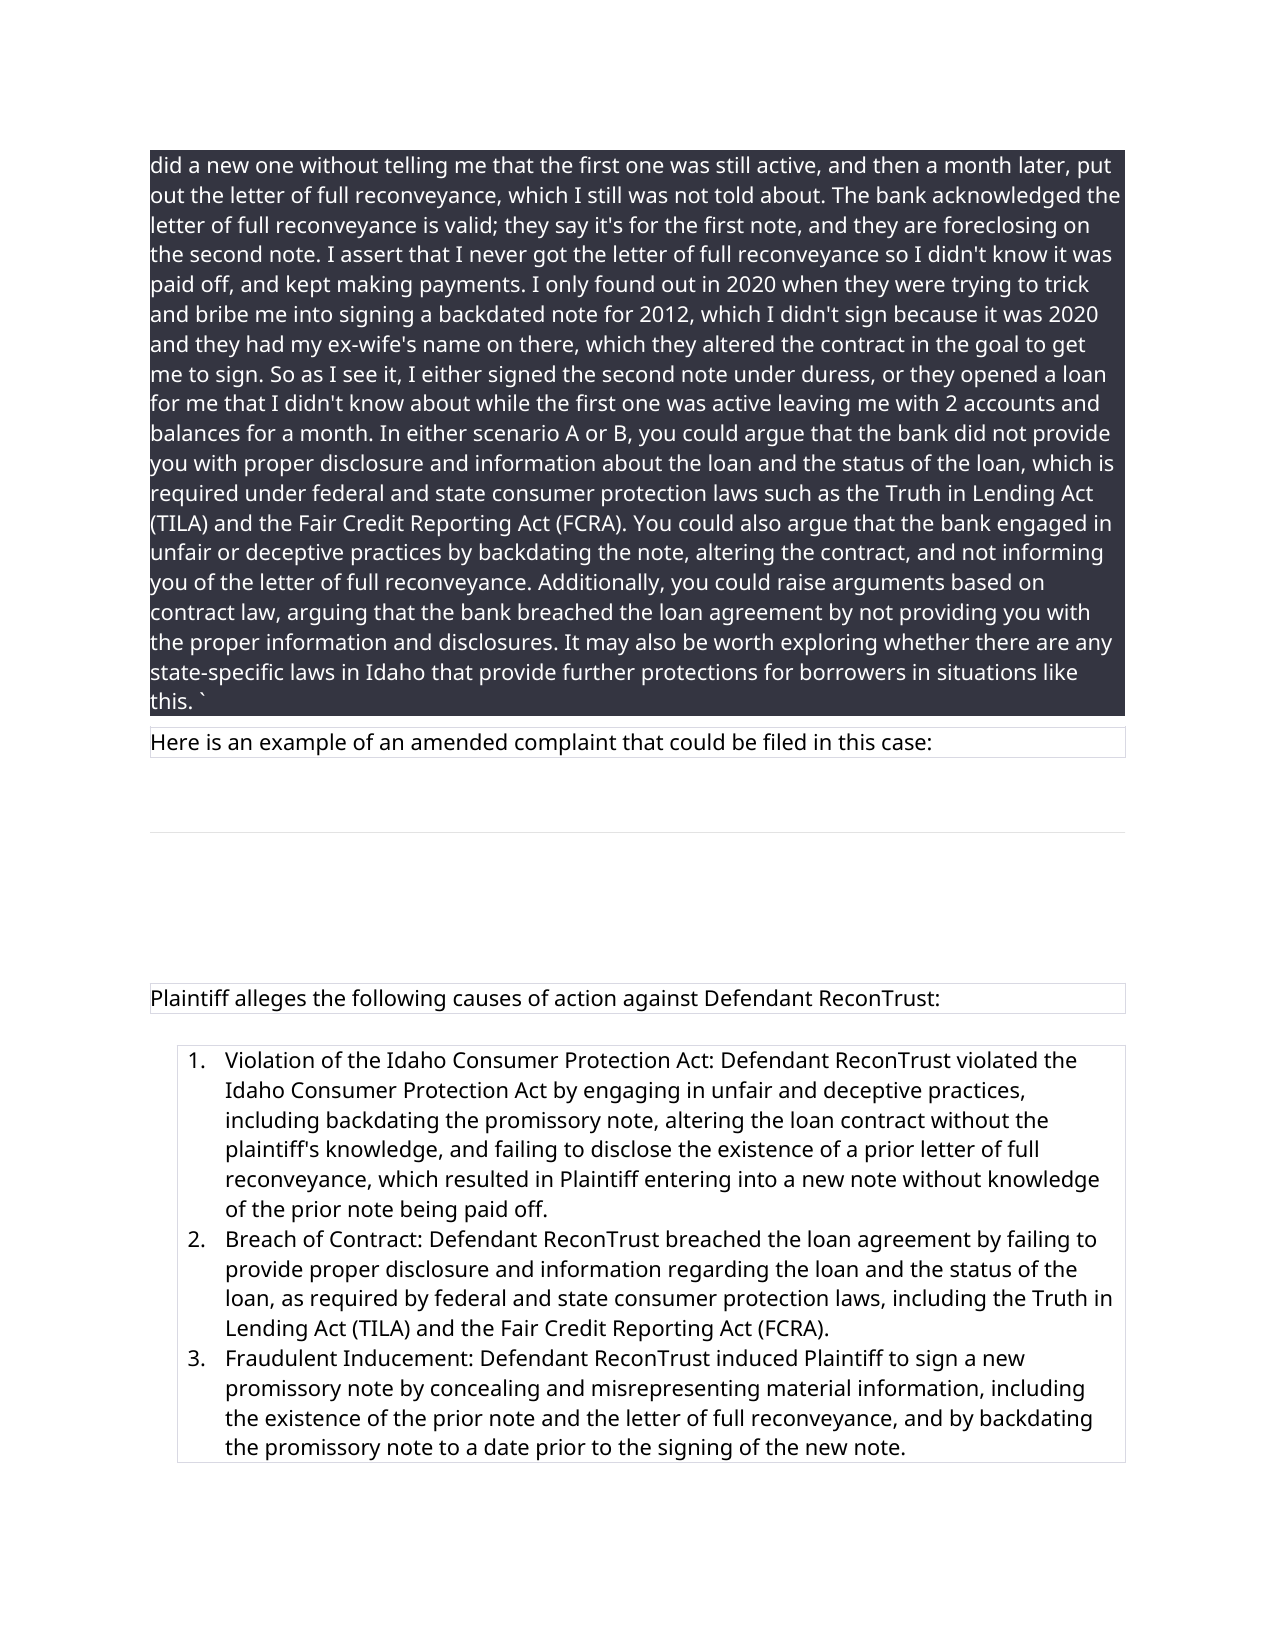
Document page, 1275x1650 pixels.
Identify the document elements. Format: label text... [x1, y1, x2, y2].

text Plaintiff alleges the following causes of action against Defendant ReconTrust: [151, 984, 1125, 1013]
list Breach of Contract: Defendant ReconTrust breached the loan agreement by failing to provide proper disclosure and information regarding the loan and the status of the loan, as required by federal and state consumer protection laws, including the Truth in Lending Act (TILA) and the Fair Credit Reporting Act (FCRA). [178, 1223, 1125, 1342]
list Violation of the Idaho Consumer Protection Act: Defendant ReconTrust violated the Idaho Consumer Protection Act by engaging in unfair and deceptive practices, including backdating the promissory note, altering the loan contract without the plaintiff's knowledge, and failing to disclose the existence of a prior letter of full reconveyance, which resulted in Plaintiff entering into a new note without knowledge of the prior note being paid off. [178, 1046, 1125, 1223]
list Fraudulent Inducement: Defendant ReconTrust induced Plaintiff to sign a new promissory note by concealing and misrepresenting material information, including the existence of the prior note and the letter of full reconveyance, and by backdating the promissory note to a date prior to the signing of the new note. [178, 1342, 1125, 1462]
text Here is an example of an amended complaint that could be filed in this case: [151, 728, 1125, 757]
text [150, 150, 1125, 716]
